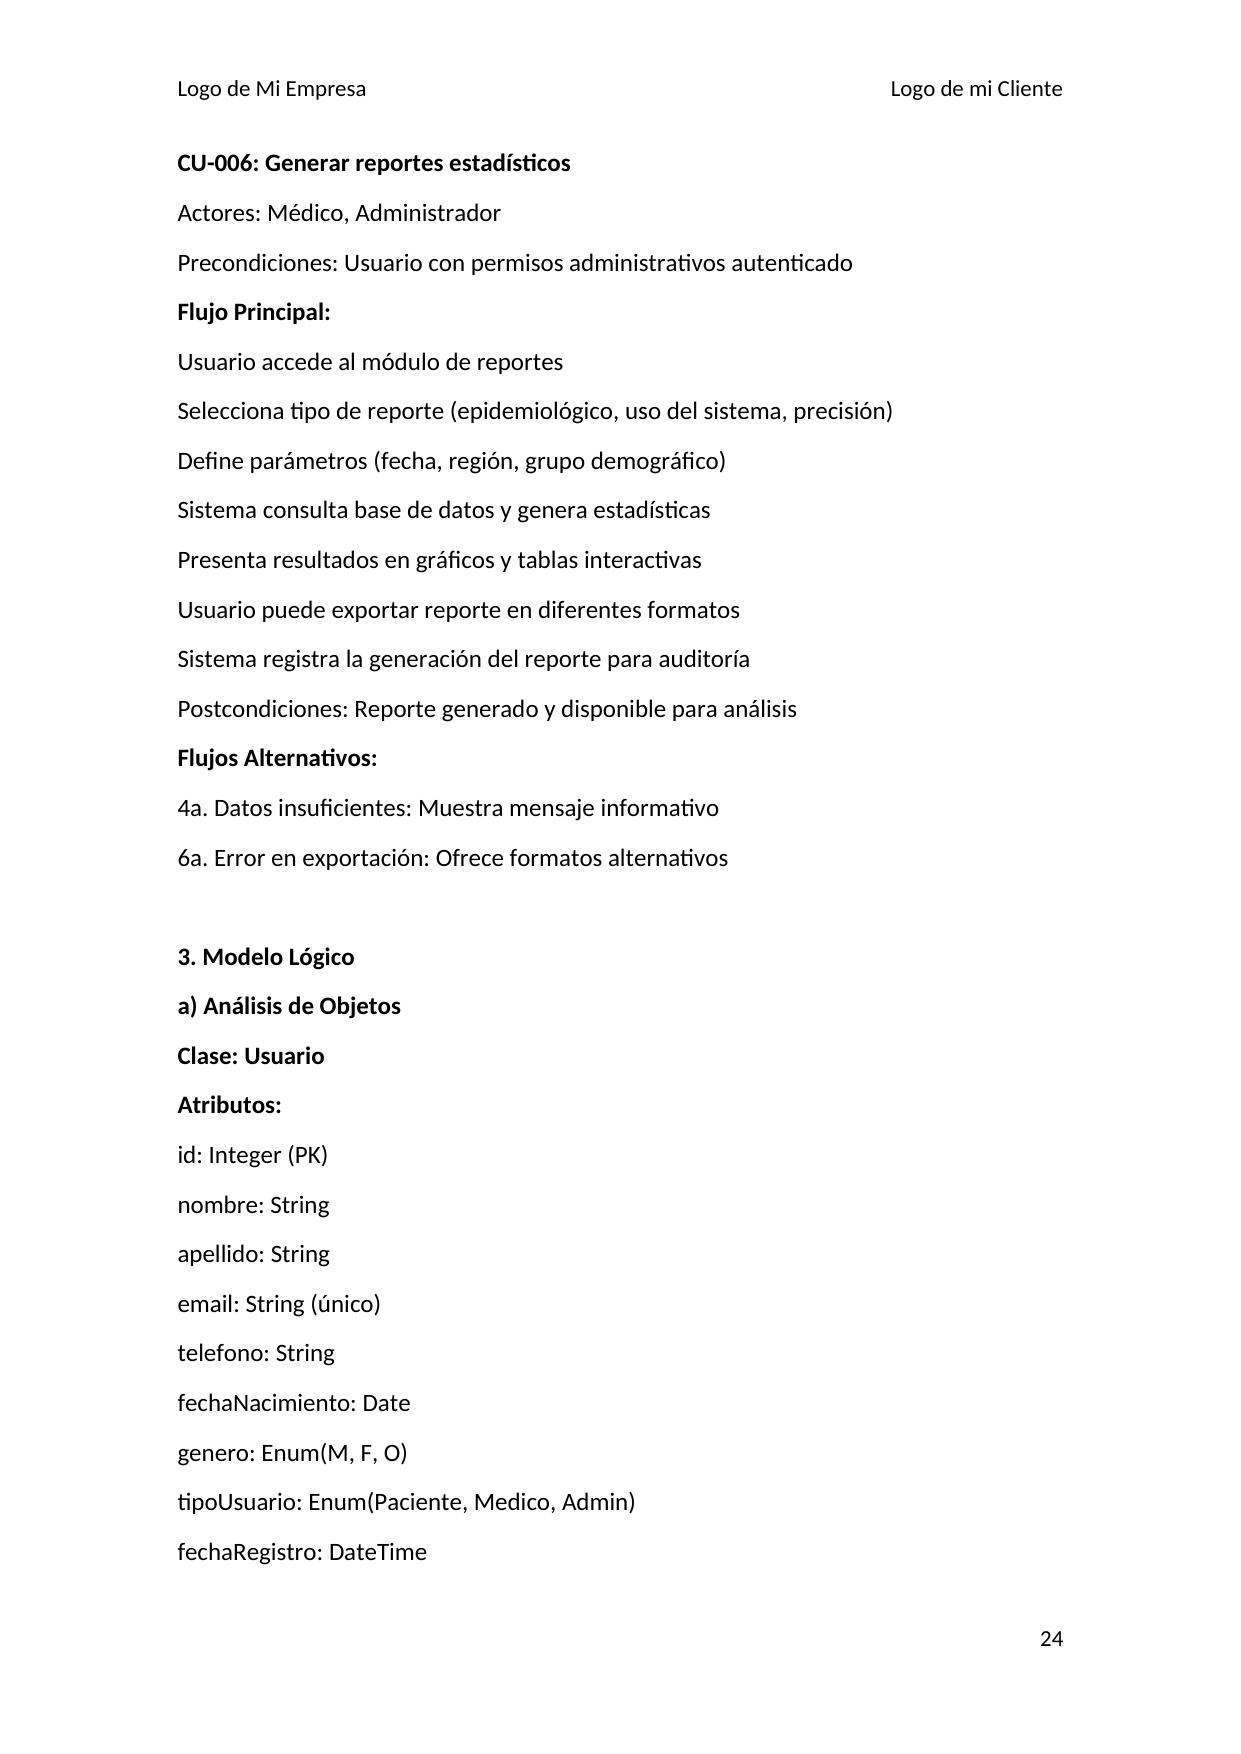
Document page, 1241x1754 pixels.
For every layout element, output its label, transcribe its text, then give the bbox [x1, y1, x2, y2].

text Flujos Alternativos: [177, 743, 1063, 773]
text 3. Modelo Lógico [177, 941, 1063, 971]
text Define parámetros (fecha, región, grupo demográfico) [177, 445, 1063, 476]
text Selecciona tipo de reporte (epidemiológico, uso del sistema, precisión) [177, 396, 1063, 426]
text Usuario puede exportar reporte en diferentes formatos [177, 594, 1063, 624]
text tipoUsuario: Enum(Paciente, Medico, Admin) [177, 1486, 1063, 1517]
text 4a. Datos insuficientes: Muestra mensaje informativo [177, 792, 1063, 823]
text fechaNacimiento: Date [177, 1387, 1063, 1418]
text genero: Enum(M, F, O) [177, 1437, 1063, 1467]
text Sistema consulta base de datos y genera estadísticas [177, 495, 1063, 525]
text Actores: Médico, Administrador [177, 197, 1063, 228]
text telefono: String [177, 1338, 1063, 1368]
text Clase: Usuario [177, 1040, 1063, 1071]
text 6a. Error en exportación: Ofrece formatos alternativos [177, 842, 1063, 872]
text fechaRegistro: DateTime [177, 1536, 1063, 1566]
text apellido: String [177, 1238, 1063, 1269]
text Usuario accede al módulo de reportes [177, 346, 1063, 376]
text Presenta resultados en gráficos y tablas interactivas [177, 544, 1063, 575]
text Postcondiciones: Reporte generado y disponible para análisis [177, 693, 1063, 723]
text nombre: String [177, 1189, 1063, 1219]
text Precondiciones: Usuario con permisos administrativos autenticado [177, 247, 1063, 277]
text CU-006: Generar reportes estadísticos [177, 148, 1063, 178]
text Sistema registra la generación del reporte para auditoría [177, 643, 1063, 674]
text id: Integer (PK) [177, 1139, 1063, 1170]
text email: String (único) [177, 1288, 1063, 1318]
text Flujo Principal: [177, 296, 1063, 327]
text a) Análisis de Objetos [177, 991, 1063, 1021]
text Atributos: [177, 1090, 1063, 1120]
